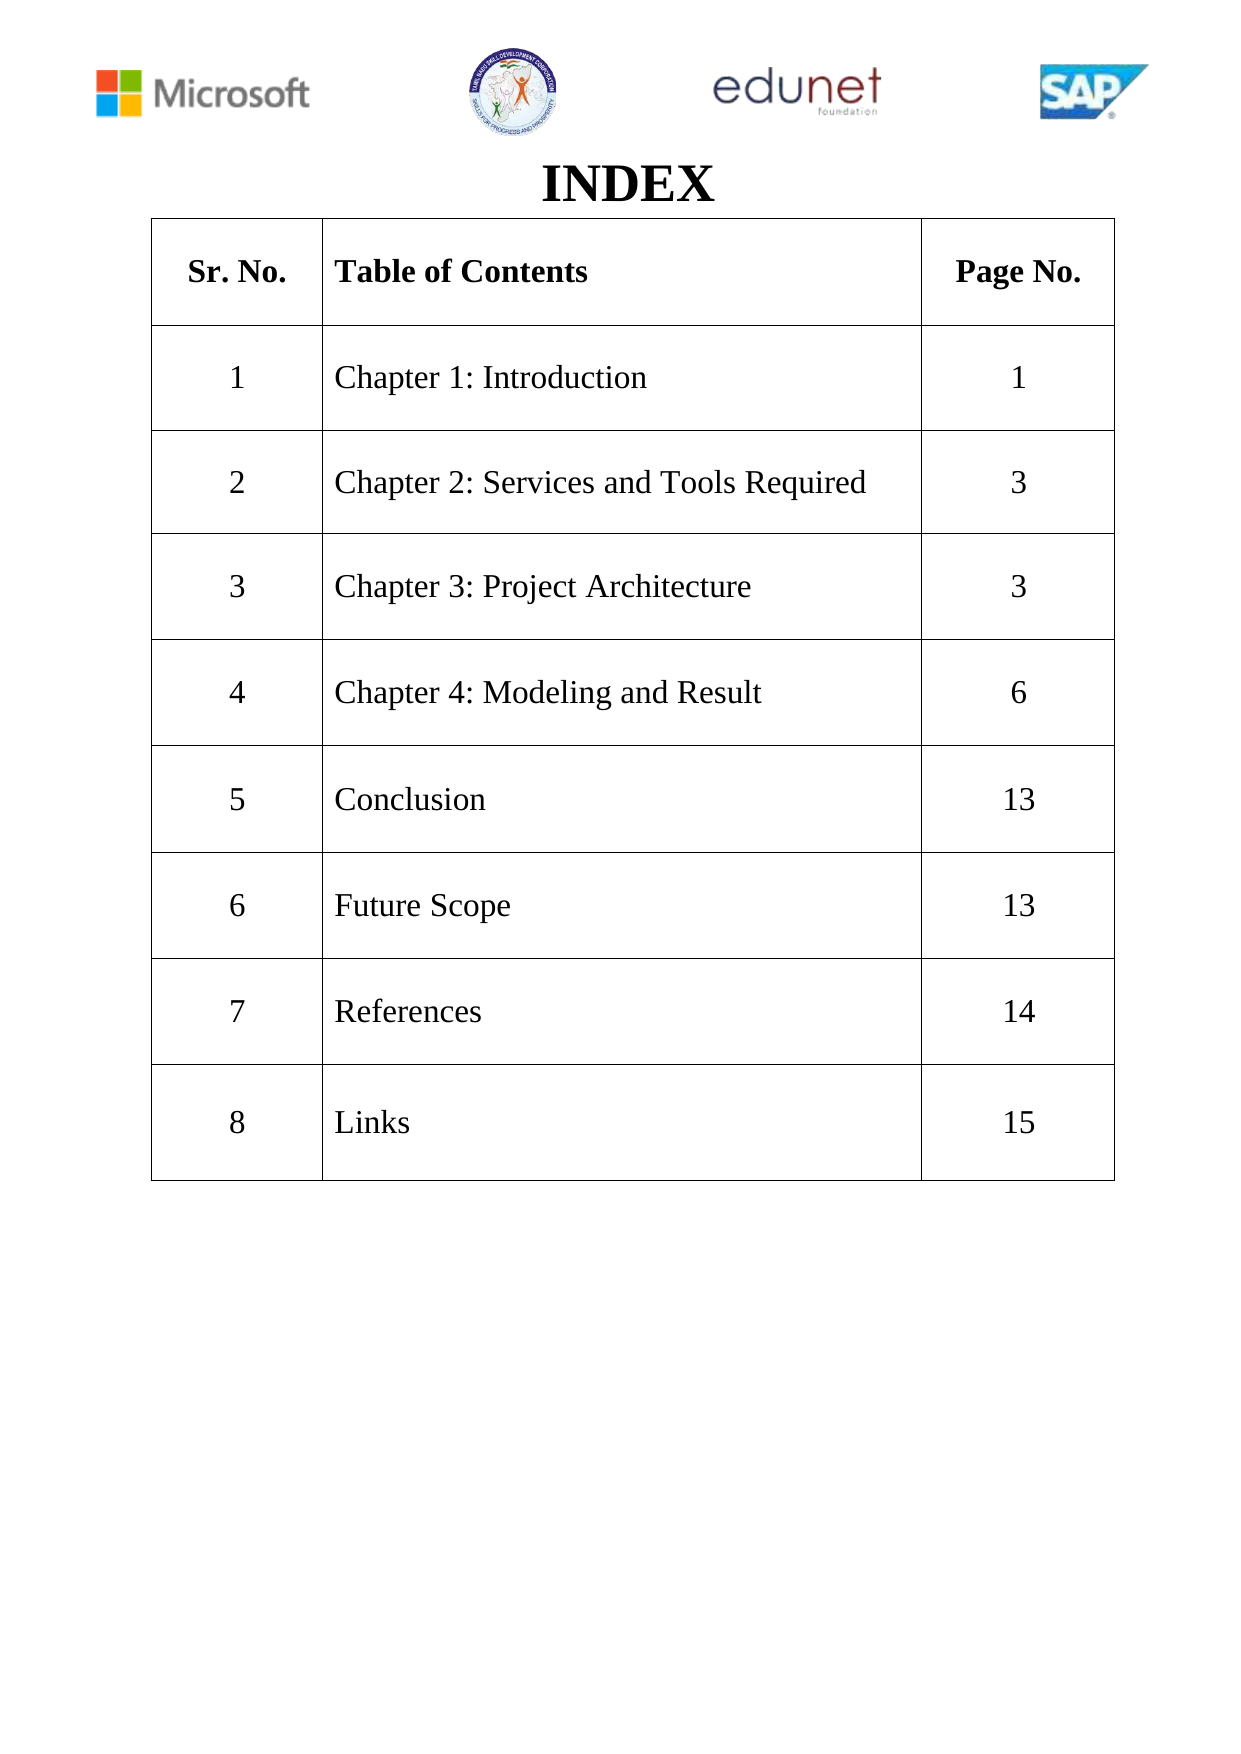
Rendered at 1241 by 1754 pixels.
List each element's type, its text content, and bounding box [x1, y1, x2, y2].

table_cell 4 [152, 640, 322, 745]
table_cell 1 [152, 326, 322, 430]
picture [1039, 63, 1150, 121]
table_cell 14 [922, 959, 1114, 1064]
table_header Table of Contents [323, 219, 921, 324]
table_cell 3 [922, 431, 1114, 533]
table_cell 8 [152, 1065, 322, 1179]
table_header Page No. [922, 219, 1114, 324]
table_cell References [323, 959, 921, 1064]
text INDEX [150, 151, 1106, 213]
table_cell 2 [152, 431, 322, 533]
table_cell Chapter 2: Services and Tools Required [323, 431, 921, 533]
table_cell 7 [152, 959, 322, 1064]
table_cell 13 [922, 746, 1114, 852]
table_header Sr. No. [152, 219, 322, 324]
table_cell Chapter 4: Modeling and Result [323, 640, 921, 745]
table_cell 3 [152, 534, 322, 639]
table_cell 15 [922, 1065, 1114, 1179]
table_cell 3 [922, 534, 1114, 639]
picture [96, 70, 311, 118]
table_cell Links [323, 1065, 921, 1179]
table_cell 6 [922, 640, 1114, 745]
table_cell 13 [922, 853, 1114, 958]
table_cell Chapter 3: Project Architecture [323, 534, 921, 639]
table_cell 5 [152, 746, 322, 852]
table_cell Future Scope [323, 853, 921, 958]
picture [469, 48, 557, 136]
table_cell 6 [152, 853, 322, 958]
table_cell Chapter 1: Introduction [323, 326, 921, 430]
picture [713, 67, 882, 117]
table_cell 1 [922, 326, 1114, 430]
table_cell Conclusion [323, 746, 921, 852]
